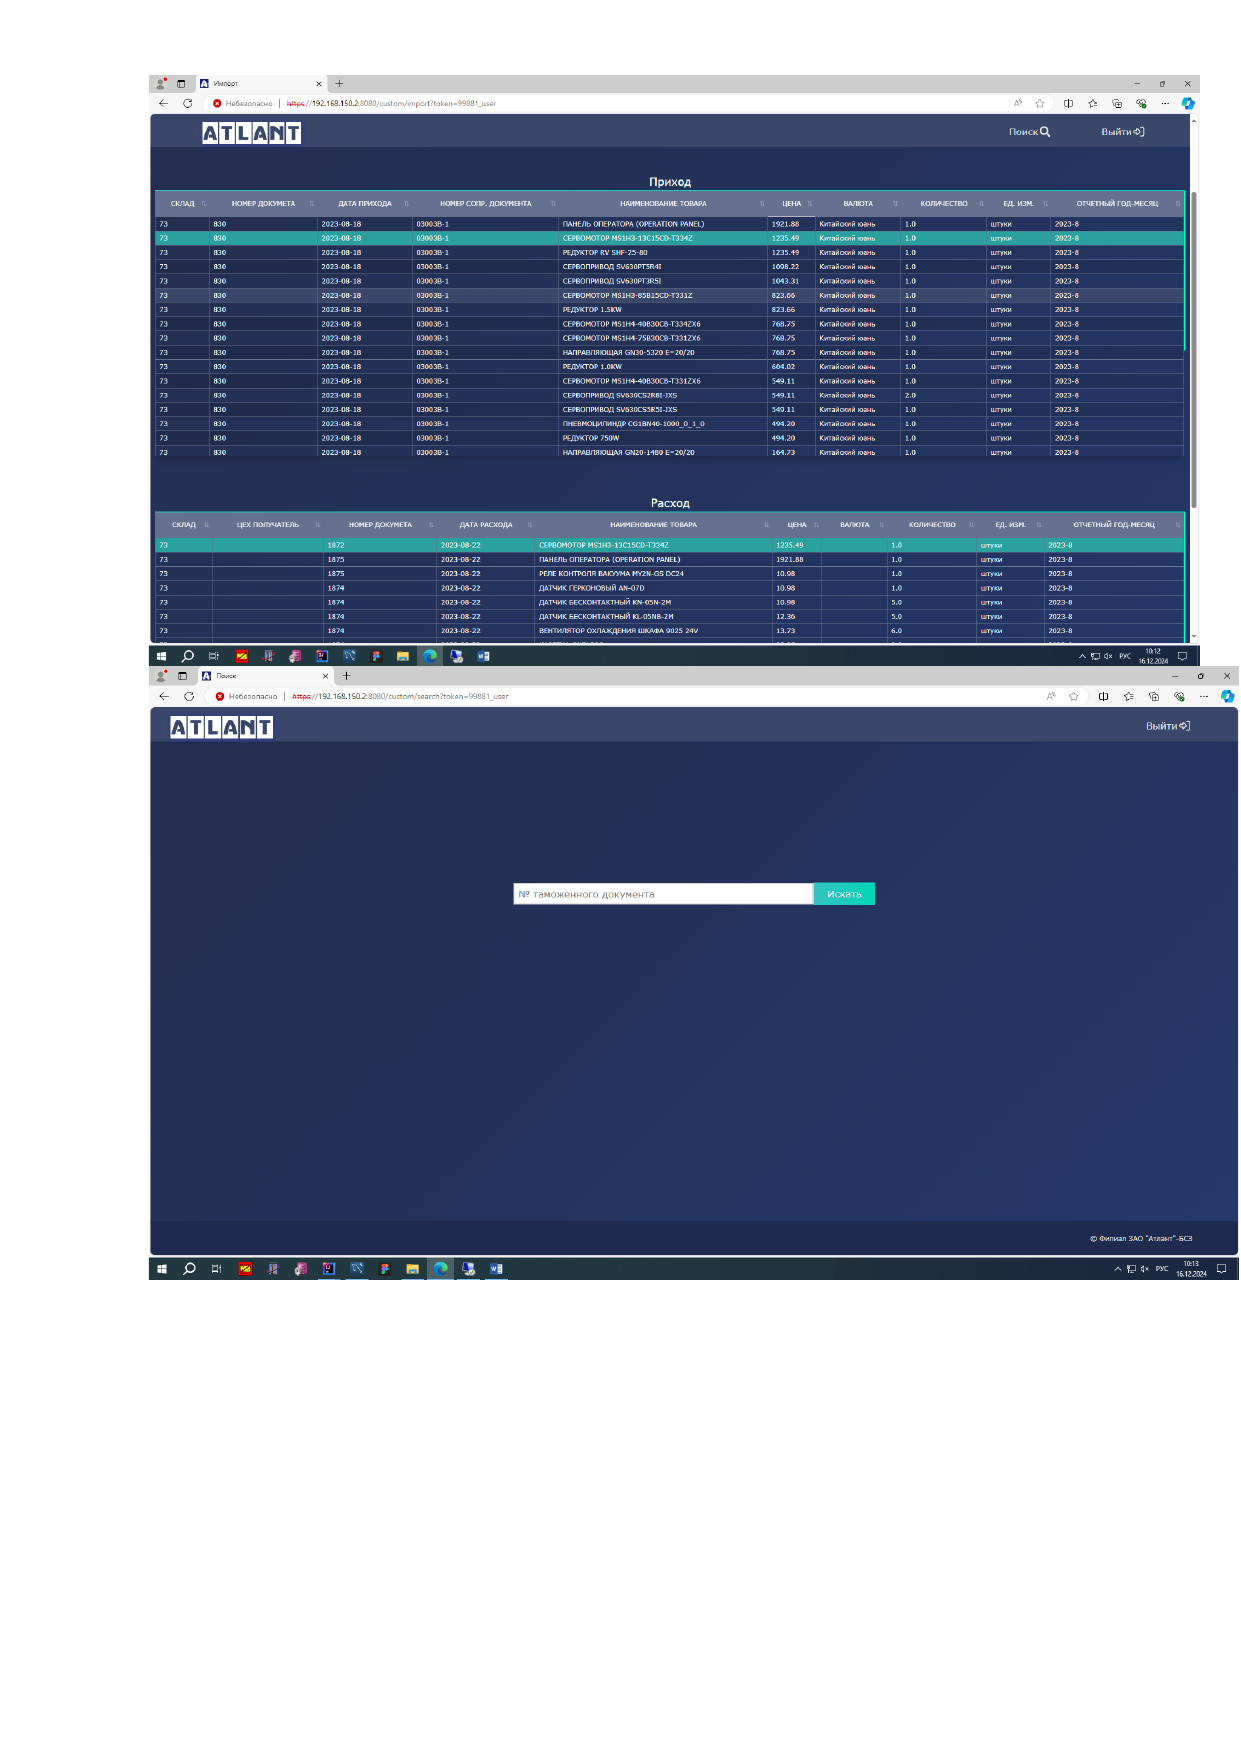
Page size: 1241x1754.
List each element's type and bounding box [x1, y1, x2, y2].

picture [148, 75, 1239, 1280]
